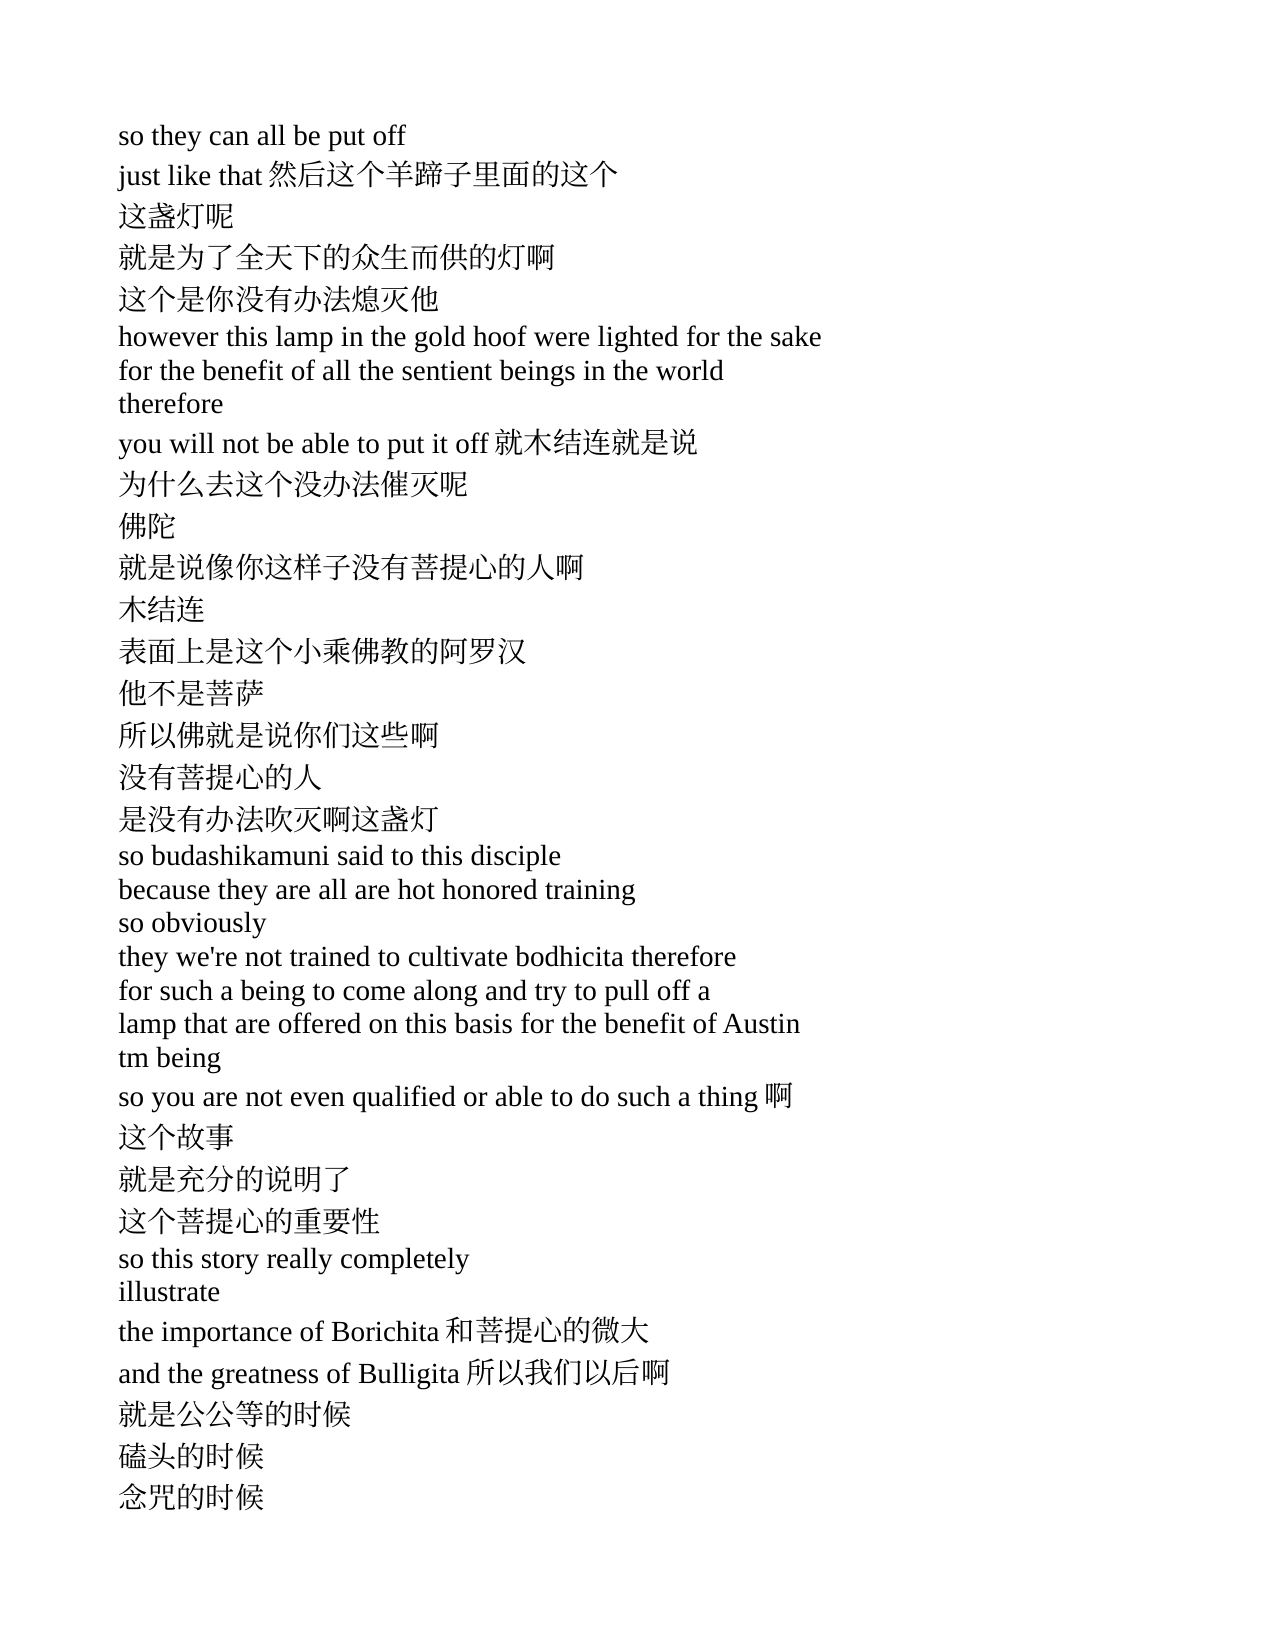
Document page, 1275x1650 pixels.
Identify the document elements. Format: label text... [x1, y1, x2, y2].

text 就是充分的说明了 [118, 1157, 1157, 1199]
text 就是说像你这样子没有菩提心的人啊 [118, 545, 1157, 587]
text 为什么去这个没办法催灭呢 [118, 462, 1157, 503]
text tm being [118, 1040, 1157, 1073]
text 没有菩提心的人 [118, 755, 1157, 797]
text for such a being to come along and try to pull off a [118, 973, 1157, 1006]
text for the benefit of all the sentient beings in the world [118, 353, 1157, 386]
text 磕头的时候 [118, 1433, 1157, 1475]
text 所以佛就是说你们这些啊 [118, 713, 1157, 755]
text so you are not even qualified or able to do such a thing啊 [118, 1073, 1157, 1115]
text just like that然后这个羊蹄子里面的这个 [118, 152, 1157, 193]
text so budashikamuni said to this disciple [118, 838, 1157, 872]
text 就是为了全天下的众生而供的灯啊 [118, 235, 1157, 277]
text they we're not trained to cultivate bodhicita therefore [118, 939, 1157, 973]
text 佛陀 [118, 503, 1157, 545]
text so obviously [118, 906, 1157, 939]
text 木结连 [118, 587, 1157, 629]
text lamp that are offered on this basis for the benefit of Austin [118, 1006, 1157, 1040]
text however this lamp in the gold hoof were lighted for the sake [118, 319, 1157, 353]
text therefore [118, 386, 1157, 420]
text 这个是你没有办法熄灭他 [118, 277, 1157, 319]
text 念咒的时候 [118, 1475, 1157, 1517]
text you will not be able to put it off就木结连就是说 [118, 420, 1157, 462]
text so this story really completely [118, 1241, 1157, 1274]
text 表面上是这个小乘佛教的阿罗汉 [118, 629, 1157, 671]
text illustrate [118, 1274, 1157, 1308]
text so they can all be put off [118, 118, 1157, 152]
text 就是公公等的时候 [118, 1392, 1157, 1433]
text 他不是菩萨 [118, 671, 1157, 713]
text 这个故事 [118, 1115, 1157, 1157]
text 这盏灯呢 [118, 193, 1157, 235]
text and the greatness of Bulligita所以我们以后啊 [118, 1350, 1157, 1392]
text 是没有办法吹灭啊这盏灯 [118, 797, 1157, 838]
text 这个菩提心的重要性 [118, 1199, 1157, 1241]
text the importance of Borichita和菩提心的微大 [118, 1308, 1157, 1350]
text because they are all are hot honored training [118, 872, 1157, 906]
